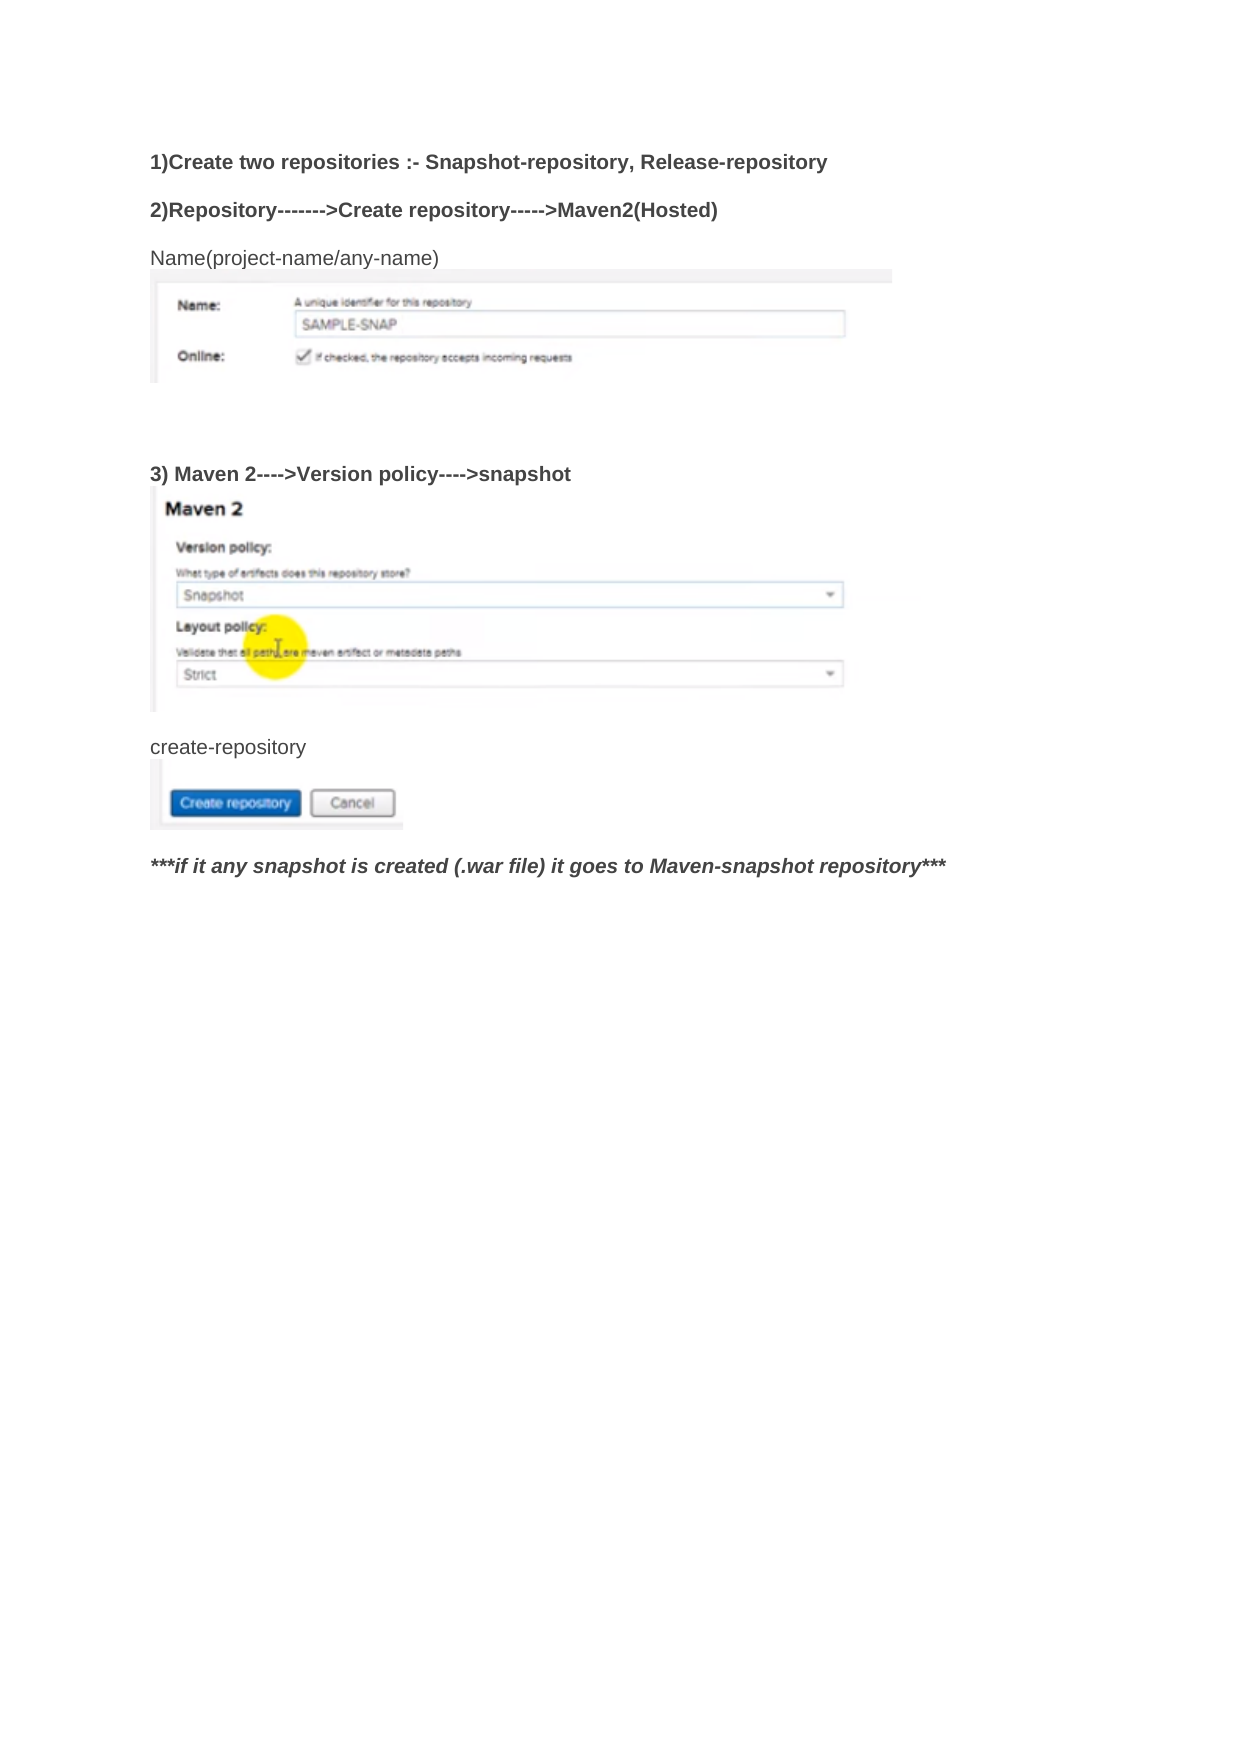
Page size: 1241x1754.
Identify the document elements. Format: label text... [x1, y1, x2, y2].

picture [150, 486, 921, 712]
text ***if it any snapshot is created (.war file) it goes to Maven-snapshot repository*** [150, 853, 1090, 877]
text create-repository [150, 735, 1090, 759]
text 1)Create two repositories :- Snapshot-repository, Release-repository [150, 150, 1090, 174]
picture [150, 269, 893, 383]
text 3) Maven 2---->Version policy---->snapshot [150, 462, 1090, 486]
text 2)Repository------->Create repository----->Maven2(Hosted) [150, 198, 1090, 222]
picture [150, 759, 404, 830]
text Name(project-name/any-name) [150, 246, 1090, 270]
